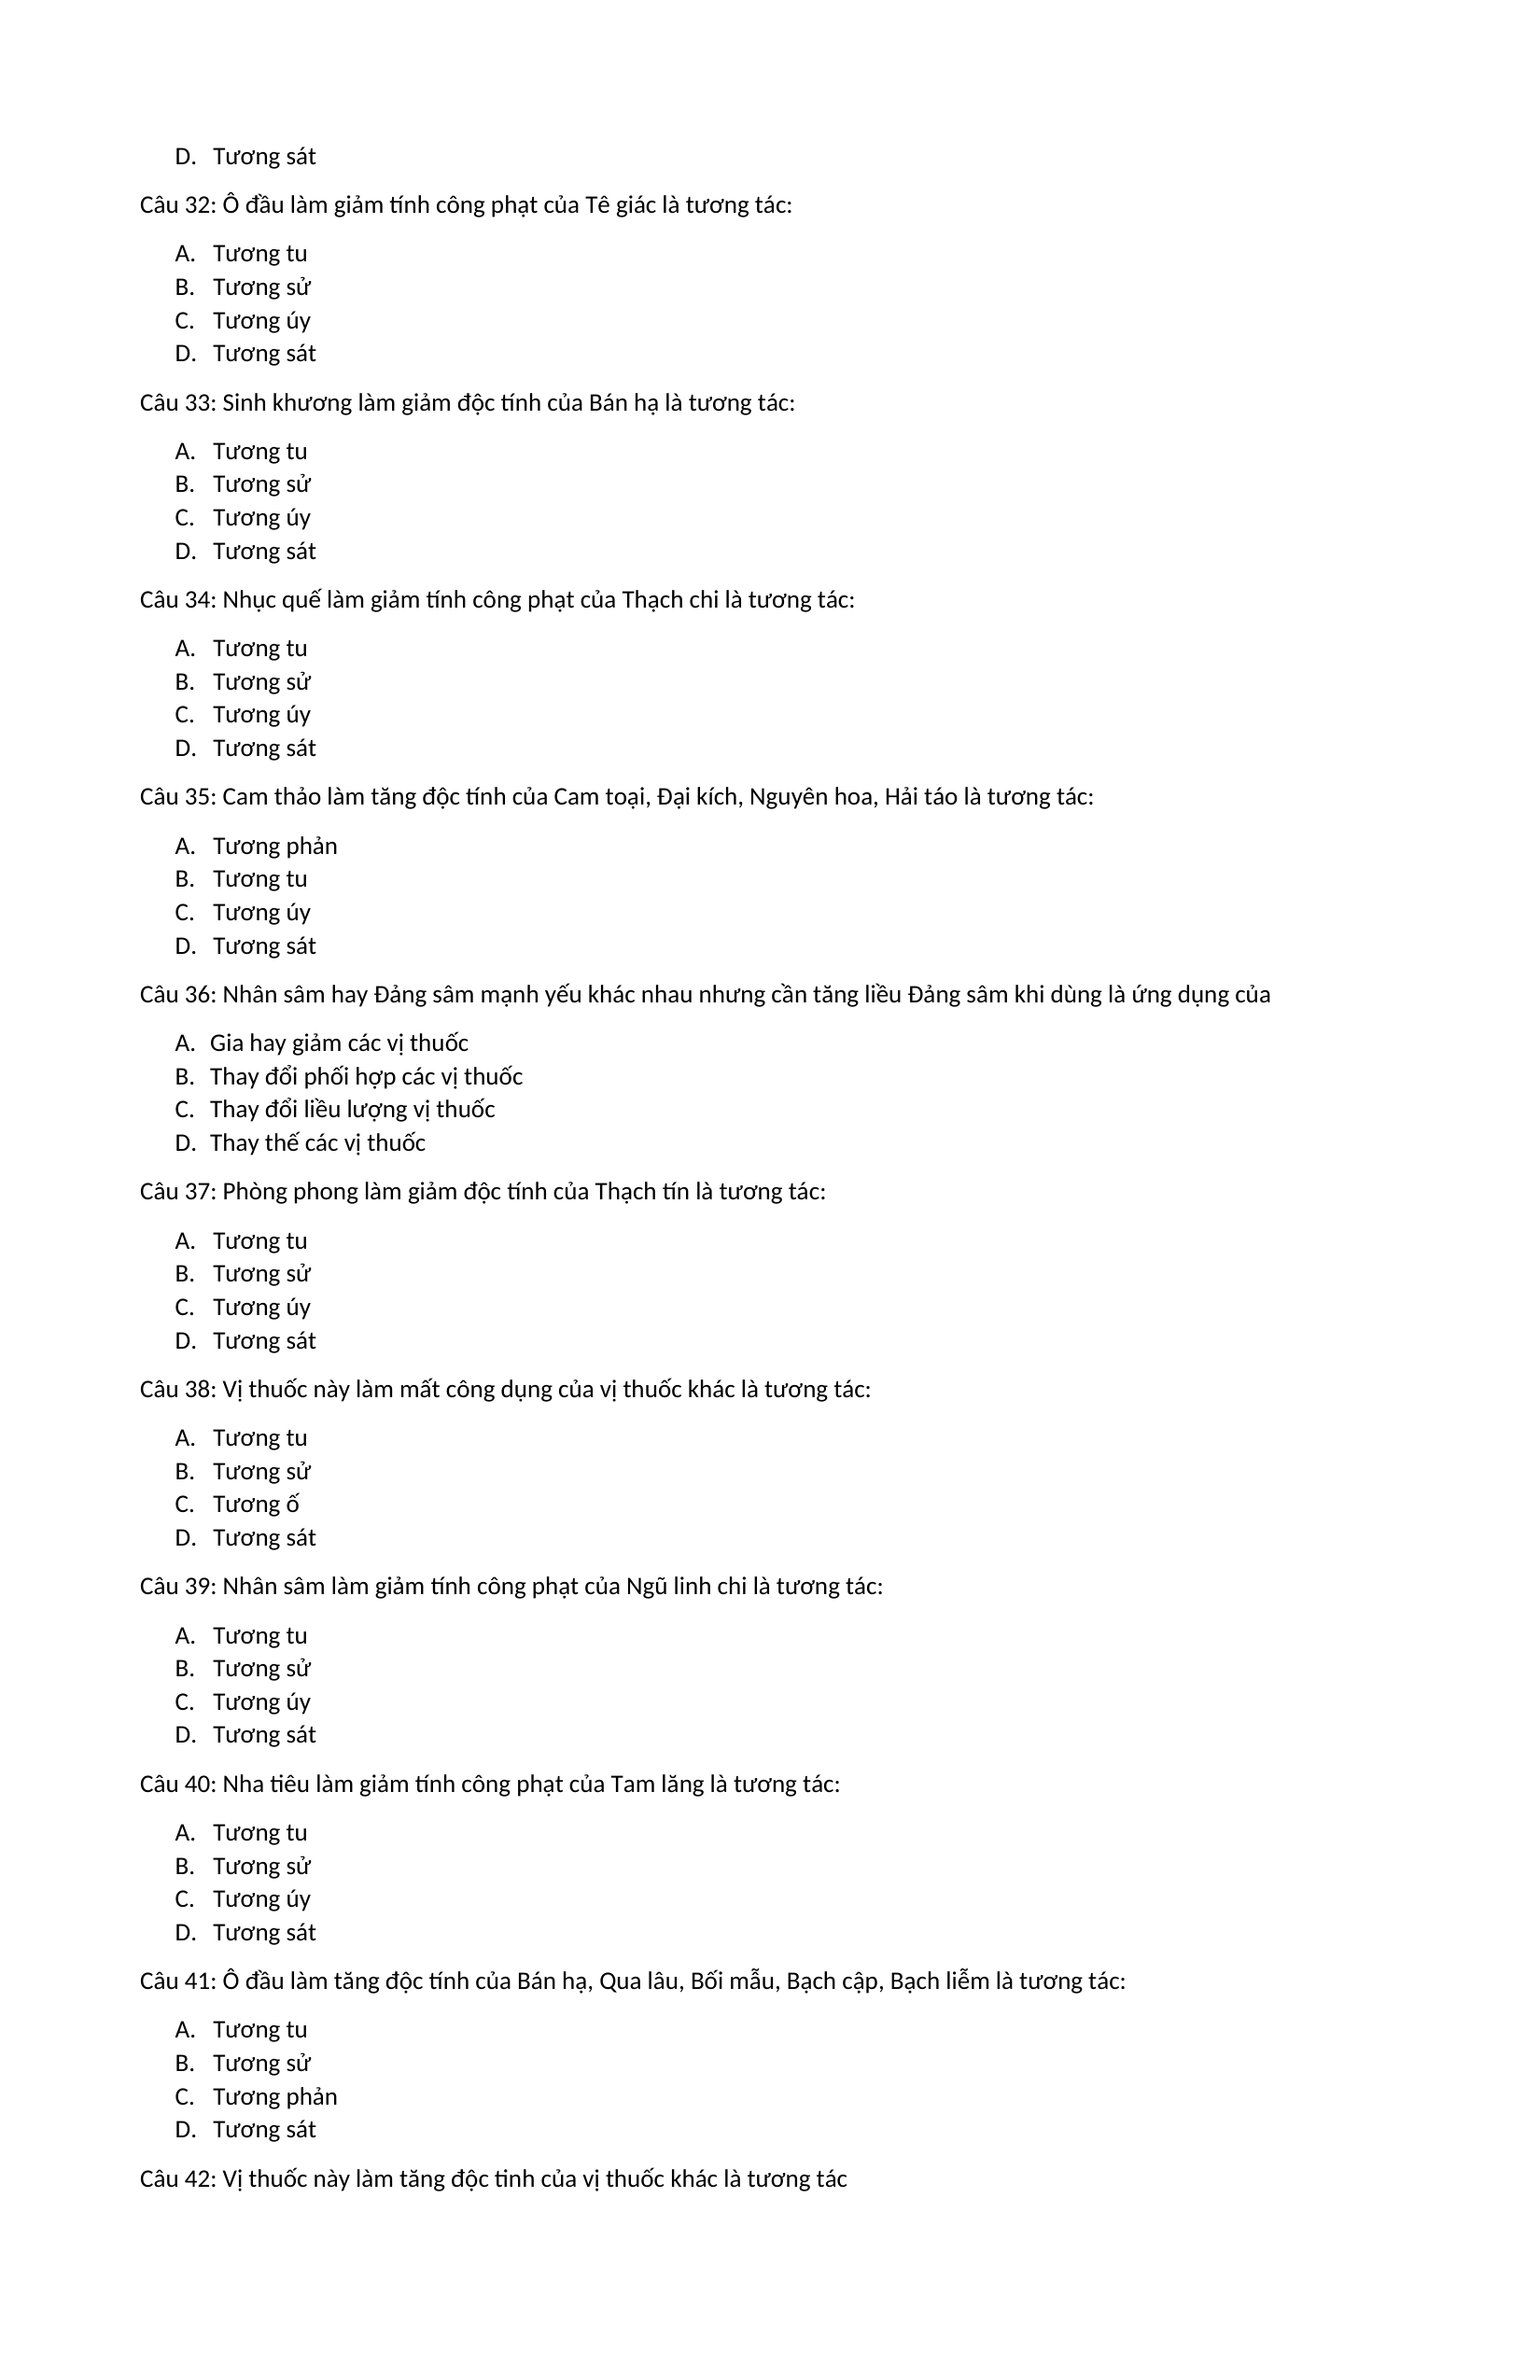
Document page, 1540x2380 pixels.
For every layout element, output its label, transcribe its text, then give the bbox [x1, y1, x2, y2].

list Tương tu [175, 862, 1400, 894]
list Tương sát [175, 1916, 1400, 1947]
text Câu 36: Nhân sâm hay Đảng sâm mạnh yếu khác nhau nhưng cần tăng liều Đảng sâm khi dùng là ứng dụng của [140, 978, 1400, 1009]
list Gia hay giảm các vị thuốc [175, 1027, 1400, 1057]
list Tương tu [175, 2014, 1400, 2045]
list Tương úy [175, 1686, 1400, 1716]
list Tương úy [175, 896, 1400, 927]
list Tương sát [175, 535, 1400, 566]
list Tương tu [175, 1421, 1400, 1452]
list Thay đổi phối hợp các vị thuốc [175, 1060, 1400, 1091]
list Tương sát [175, 1324, 1400, 1355]
list Tương úy [175, 699, 1400, 730]
list Tương sát [175, 732, 1400, 763]
list Thay thế các vị thuốc [175, 1127, 1400, 1157]
list Tương úy [175, 304, 1400, 335]
list Tương úy [175, 501, 1400, 532]
list Tương sát [175, 1719, 1400, 1750]
list Tương úy [175, 1291, 1400, 1322]
text Câu 37: Phòng phong làm giảm độc tính của Thạch tín là tương tác: [140, 1175, 1400, 1207]
list Tương tu [175, 632, 1400, 664]
list Tương sử [175, 1455, 1400, 1486]
list Tương tu [175, 1225, 1400, 1255]
list Tương sử [175, 665, 1400, 696]
list Tương sử [175, 2047, 1400, 2078]
text Câu 42: Vị thuốc này làm tăng độc tinh của vị thuốc khác là tương tác [140, 2163, 1400, 2193]
list Tương sát [175, 337, 1400, 368]
list Tương sát [175, 2113, 1400, 2145]
list Tương úy [175, 1883, 1400, 1914]
list Tương tu [175, 1619, 1400, 1650]
list Tương phản [175, 830, 1400, 861]
text Câu 35: Cam thảo làm tăng độc tính của Cam toại, Đại kích, Nguyên hoa, Hải táo là tương tác: [140, 781, 1400, 812]
text Câu 40: Nha tiêu làm giảm tính công phạt của Tam lăng là tương tác: [140, 1768, 1400, 1799]
text Câu 41: Ô đầu làm tăng độc tính của Bán hạ, Qua lâu, Bối mẫu, Bạch cập, Bạch liễm là tương tác: [140, 1965, 1400, 1995]
list Tương tu [175, 237, 1400, 269]
list Thay đổi liều lượng vị thuốc [175, 1094, 1400, 1125]
list Tương sử [175, 1257, 1400, 1289]
list Tương sát [175, 930, 1400, 960]
list Tương tu [175, 435, 1400, 466]
list Tương tu [175, 1816, 1400, 1847]
list Tương sử [175, 271, 1400, 301]
list Tương phản [175, 2080, 1400, 2111]
list Tương ố [175, 1488, 1400, 1519]
list Tương sử [175, 469, 1400, 499]
text Câu 38: Vị thuốc này làm mất công dụng của vị thuốc khác là tương tác: [140, 1373, 1400, 1404]
text Câu 32: Ô đầu làm giảm tính công phạt của Tê giác là tương tác: [140, 189, 1400, 219]
list Tương sử [175, 1850, 1400, 1881]
text Câu 39: Nhân sâm làm giảm tính công phạt của Ngũ linh chi là tương tác: [140, 1570, 1400, 1602]
text Câu 33: Sinh khương làm giảm độc tính của Bán hạ là tương tác: [140, 386, 1400, 417]
text Câu 34: Nhục quế làm giảm tính công phạt của Thạch chi là tương tác: [140, 583, 1400, 614]
list Tương sát [175, 140, 1400, 171]
list Tương sử [175, 1652, 1400, 1683]
list Tương sát [175, 1521, 1400, 1552]
